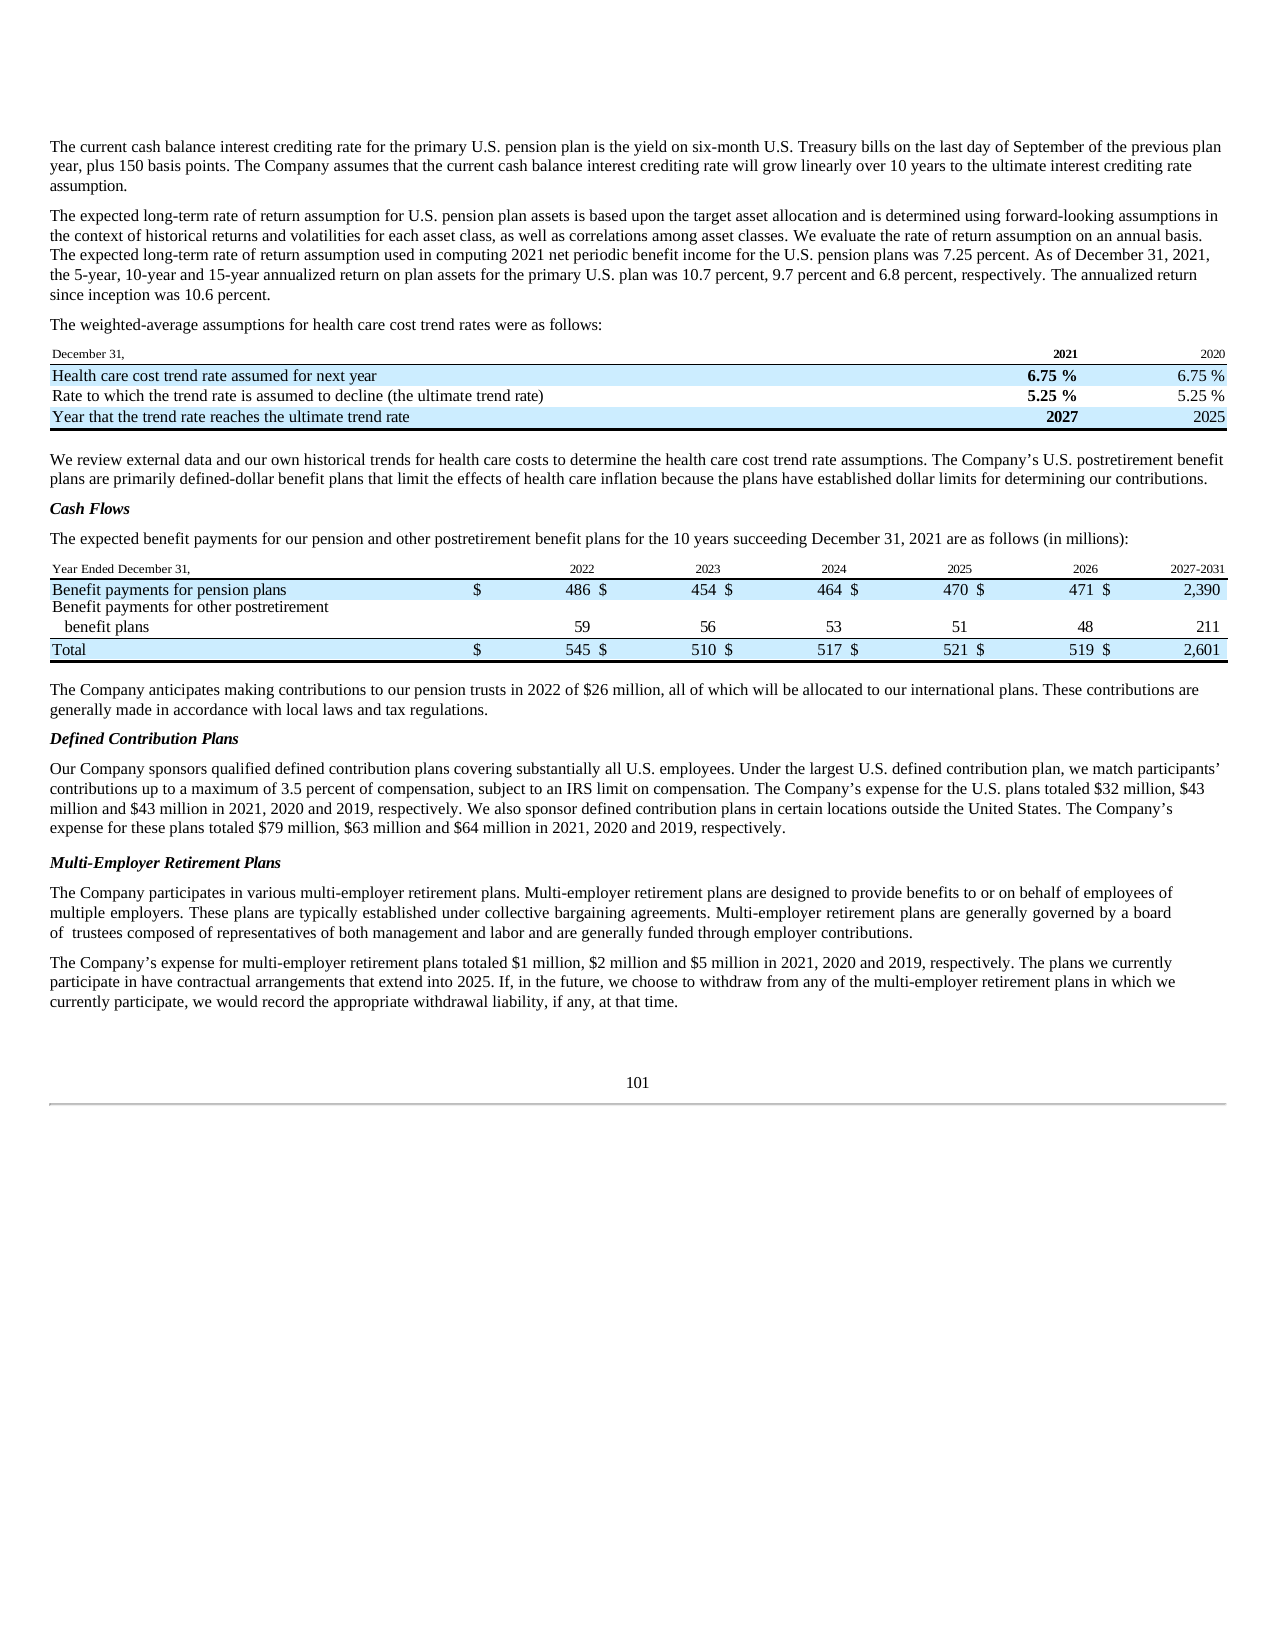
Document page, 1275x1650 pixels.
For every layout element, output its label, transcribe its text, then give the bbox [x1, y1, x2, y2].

text The expected benefit payments for our pension and other postretirement benefit plans for the 10 years succeeding December 31, 2021 are as follows (in millions): [49, 529, 1242, 548]
text The weighted-average assumptions for health care cost trend rates were as follows: [49, 314, 1242, 334]
subtitle Multi-Employer Retirement Plans [49, 853, 1242, 872]
text The current cash balance interest crediting rate for the primary U.S. pension plan is the yield on six-month U.S. Treasury bills on the last day of September of the previous plan year, plus 150 basis points. The Company assumes that the current cash balance interest crediting rate will grow linearly over 10 years to the ultimate interest crediting rate assumption. [49, 137, 1242, 195]
text The expected long-term rate of return assumption for U.S. pension plan assets is based upon the target asset allocation and is determined using forward-looking assumptions in the context of historical returns and volatilities for each asset class, as well as correlations among asset classes. We evaluate the rate of return assumption on an annual basis. The expected long-term rate of return assumption used in computing 2021 net periodic benefit income for the U.S. pension plans was 7.25 percent. As of December 31, 2021, the 5-year, 10-year and 15-year annualized return on plan assets for the primary U.S. plan was 10.7 percent, 9.7 percent and 6.8 percent, respectively. The annualized return since inception was 10.6 percent. [49, 206, 1225, 304]
subtitle Defined Contribution Plans [49, 729, 1242, 748]
text We review external data and our own historical trends for health care costs to determine the health care cost trend rate assumptions. The Company’s U.S. postretirement benefit plans are primarily defined-dollar benefit plans that limit the effects of health care inflation because the plans have established dollar limits for determining our contributions. [49, 449, 1242, 488]
text The Company anticipates making contributions to our pension trusts in 2022 of $26 million, all of which will be allocated to our international plans. These contributions are generally made in accordance with local laws and tax regulations. [49, 679, 1242, 718]
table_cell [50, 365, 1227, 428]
subtitle Cash Flows [49, 499, 1242, 518]
text 101 [34, 1073, 1242, 1092]
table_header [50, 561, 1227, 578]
text The Company participates in various multi-employer retirement plans. Multi-employer retirement plans are designed to provide benefits to or on behalf of employees of multiple employers. These plans are typically established under collective bargaining agreements. Multi-employer retirement plans are generally governed by a board of trustees composed of representatives of both management and labor and are generally funded through employer contributions. [49, 883, 1173, 942]
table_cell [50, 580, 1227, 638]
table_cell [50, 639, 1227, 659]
text Our Company sponsors qualified defined contribution plans covering substantially all U.S. employees. Under the largest U.S. defined contribution plan, we match participants’ contributions up to a maximum of 3.5 percent of compensation, subject to an IRS limit on compensation. The Company’s expense for the U.S. plans totaled $32 million, $43 million and $43 million in 2021, 2020 and 2019, respectively. We also sponsor defined contribution plans in certain locations outside the United States. The Company’s expense for these plans totaled $79 million, $63 million and $64 million in 2021, 2020 and 2019, respectively. [49, 759, 1222, 837]
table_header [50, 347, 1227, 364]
text The Company’s expense for multi-employer retirement plans totaled $1 million, $2 million and $5 million in 2021, 2020 and 2019, respectively. The plans we currently participate in have contractual arrangements that extend into 2025. If, in the future, we choose to withdraw from any of the multi-employer retirement plans in which we currently participate, we would record the appropriate withdrawal liability, if any, at that time. [49, 952, 1199, 1011]
